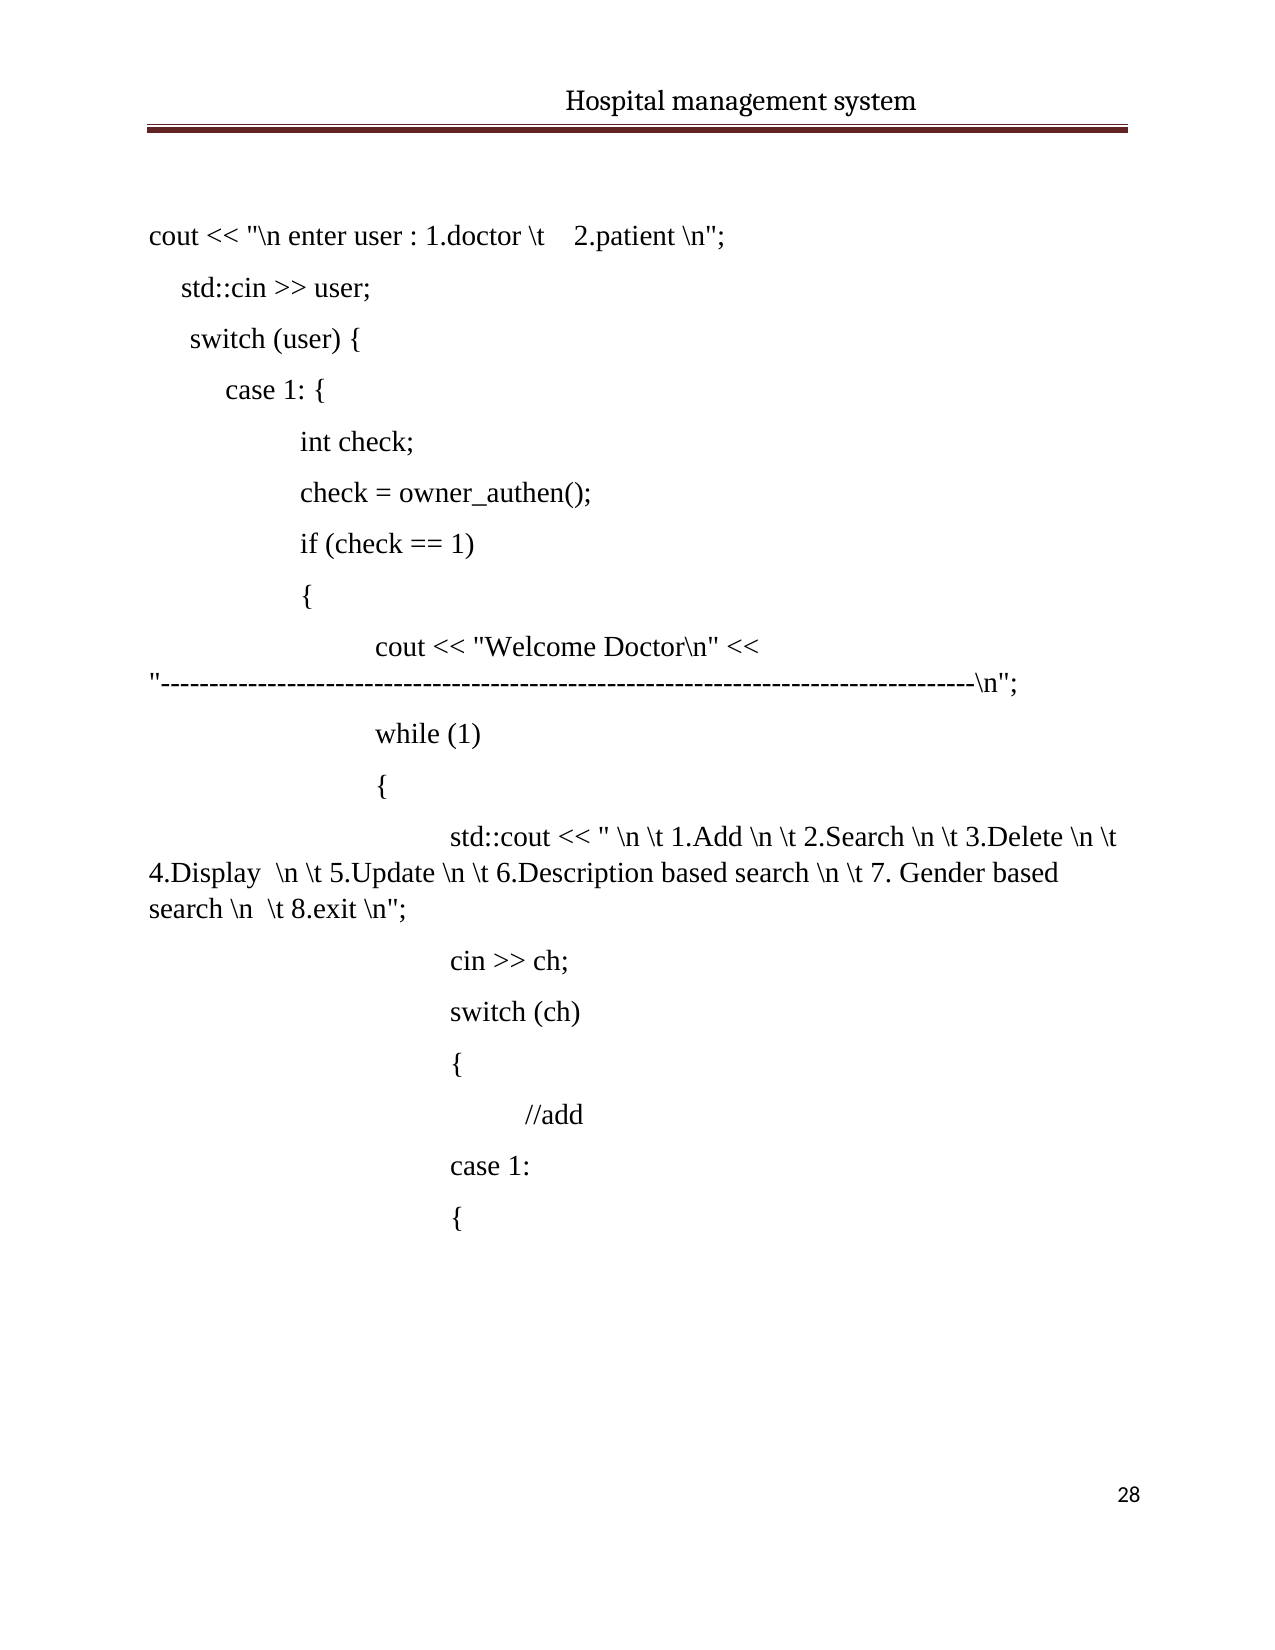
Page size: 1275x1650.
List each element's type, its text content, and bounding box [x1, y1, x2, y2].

subtitle cin >> ch; [148, 943, 1133, 977]
subtitle //add [148, 1097, 1133, 1131]
subtitle int check; [148, 424, 1133, 457]
subtitle { [148, 1200, 1133, 1233]
subtitle std::cin >> user; [148, 270, 1133, 303]
subtitle switch (user) { [148, 321, 1133, 354]
subtitle std::cout << " \n \t 1.Add \n \t 2.Search \n \t 3.Delete \n \t 4.Display \n \t 5.Update \n \t 6.Description based search \n \t 7. Gender based search \n \t 8.exit \n"; [148, 819, 1133, 925]
subtitle { [148, 578, 1133, 611]
subtitle switch (ch) [148, 994, 1133, 1028]
subtitle case 1: [148, 1148, 1133, 1182]
subtitle cout << "\n enter user : 1.doctor \t 2.patient \n"; [148, 218, 1133, 252]
subtitle cout << "Welcome Doctor\n" << "------------------------------------------------------------------------------------\n"; [148, 629, 1133, 699]
subtitle case 1: { [148, 372, 1133, 406]
subtitle { [148, 1046, 1133, 1079]
subtitle check = owner_authen(); [148, 475, 1133, 509]
subtitle while (1) [148, 717, 1133, 750]
subtitle if (check == 1) [148, 526, 1133, 560]
subtitle { [148, 768, 1133, 802]
